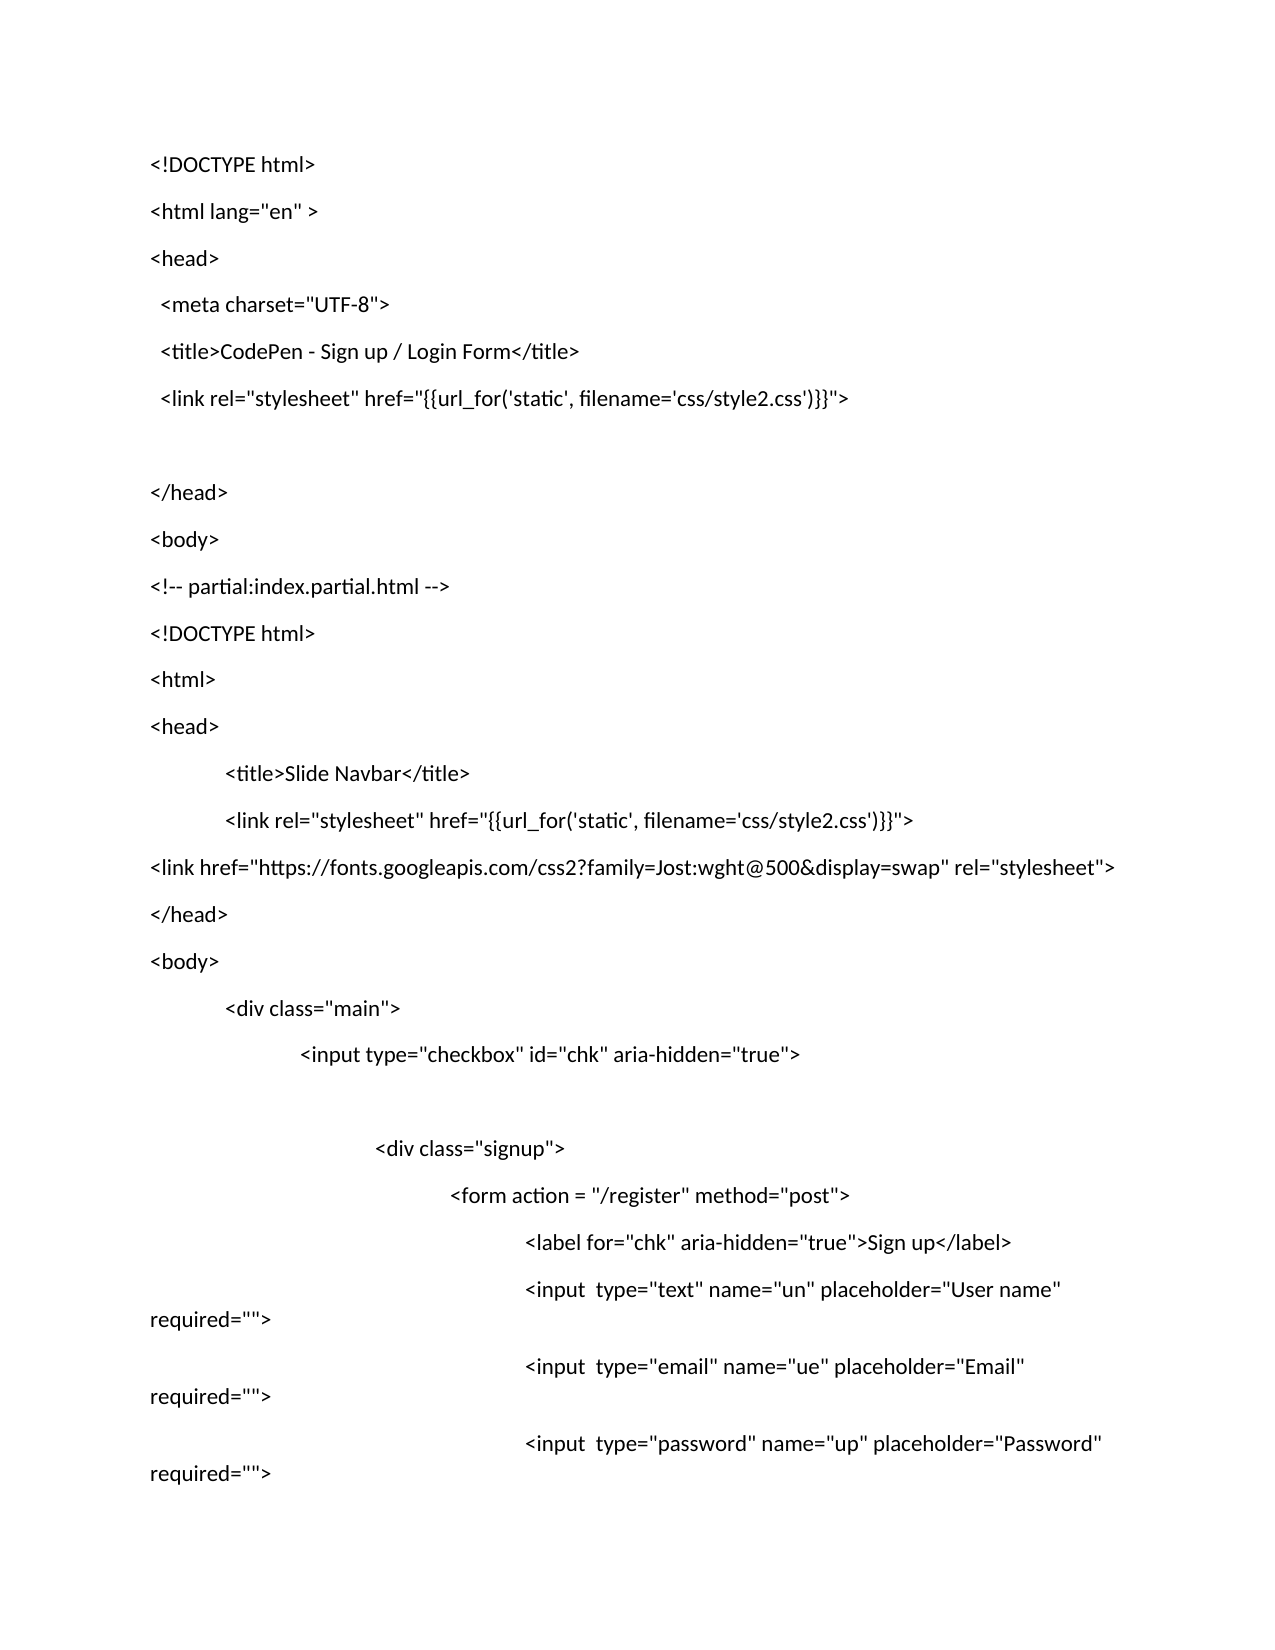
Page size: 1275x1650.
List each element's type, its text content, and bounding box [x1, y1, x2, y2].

text <link href="https://fonts.googleapis.com/css2?family=Jost:wght@500&display=swap" rel="stylesheet"> [150, 853, 1125, 881]
text <input type="password" name="up" placeholder="Password" required=""> [150, 1429, 1125, 1487]
text <!-- partial:index.partial.html --> [150, 572, 1125, 600]
text <body> [150, 947, 1125, 975]
text <body> [150, 525, 1125, 553]
text <title>CodePen - Sign up / Login Form</title> [150, 337, 1125, 366]
text <meta charset="UTF-8"> [150, 291, 1125, 319]
text <input type="email" name="ue" placeholder="Email" required=""> [150, 1352, 1125, 1410]
text <label for="chk" aria-hidden="true">Sign up</label> [150, 1228, 1125, 1256]
text <!DOCTYPE html> [150, 619, 1125, 647]
text <div class="signup"> [150, 1134, 1125, 1162]
text </head> [150, 900, 1125, 928]
text <title>Slide Navbar</title> [150, 759, 1125, 787]
text <input type="checkbox" id="chk" aria-hidden="true"> [150, 1041, 1125, 1069]
text <!DOCTYPE html> [150, 150, 1125, 178]
text <head> [150, 712, 1125, 741]
text <form action = "/register" method="post"> [150, 1181, 1125, 1209]
text <input type="text" name="un" placeholder="User name" required=""> [150, 1275, 1125, 1333]
text <html> [150, 666, 1125, 694]
text <head> [150, 244, 1125, 272]
text <link rel="stylesheet" href="{{url_for('static', filename='css/style2.css')}}"> [150, 384, 1125, 412]
text <html lang="en" > [150, 197, 1125, 225]
text <div class="main"> [150, 994, 1125, 1022]
text <link rel="stylesheet" href="{{url_for('static', filename='css/style2.css')}}"> [150, 806, 1125, 834]
text </head> [150, 478, 1125, 506]
